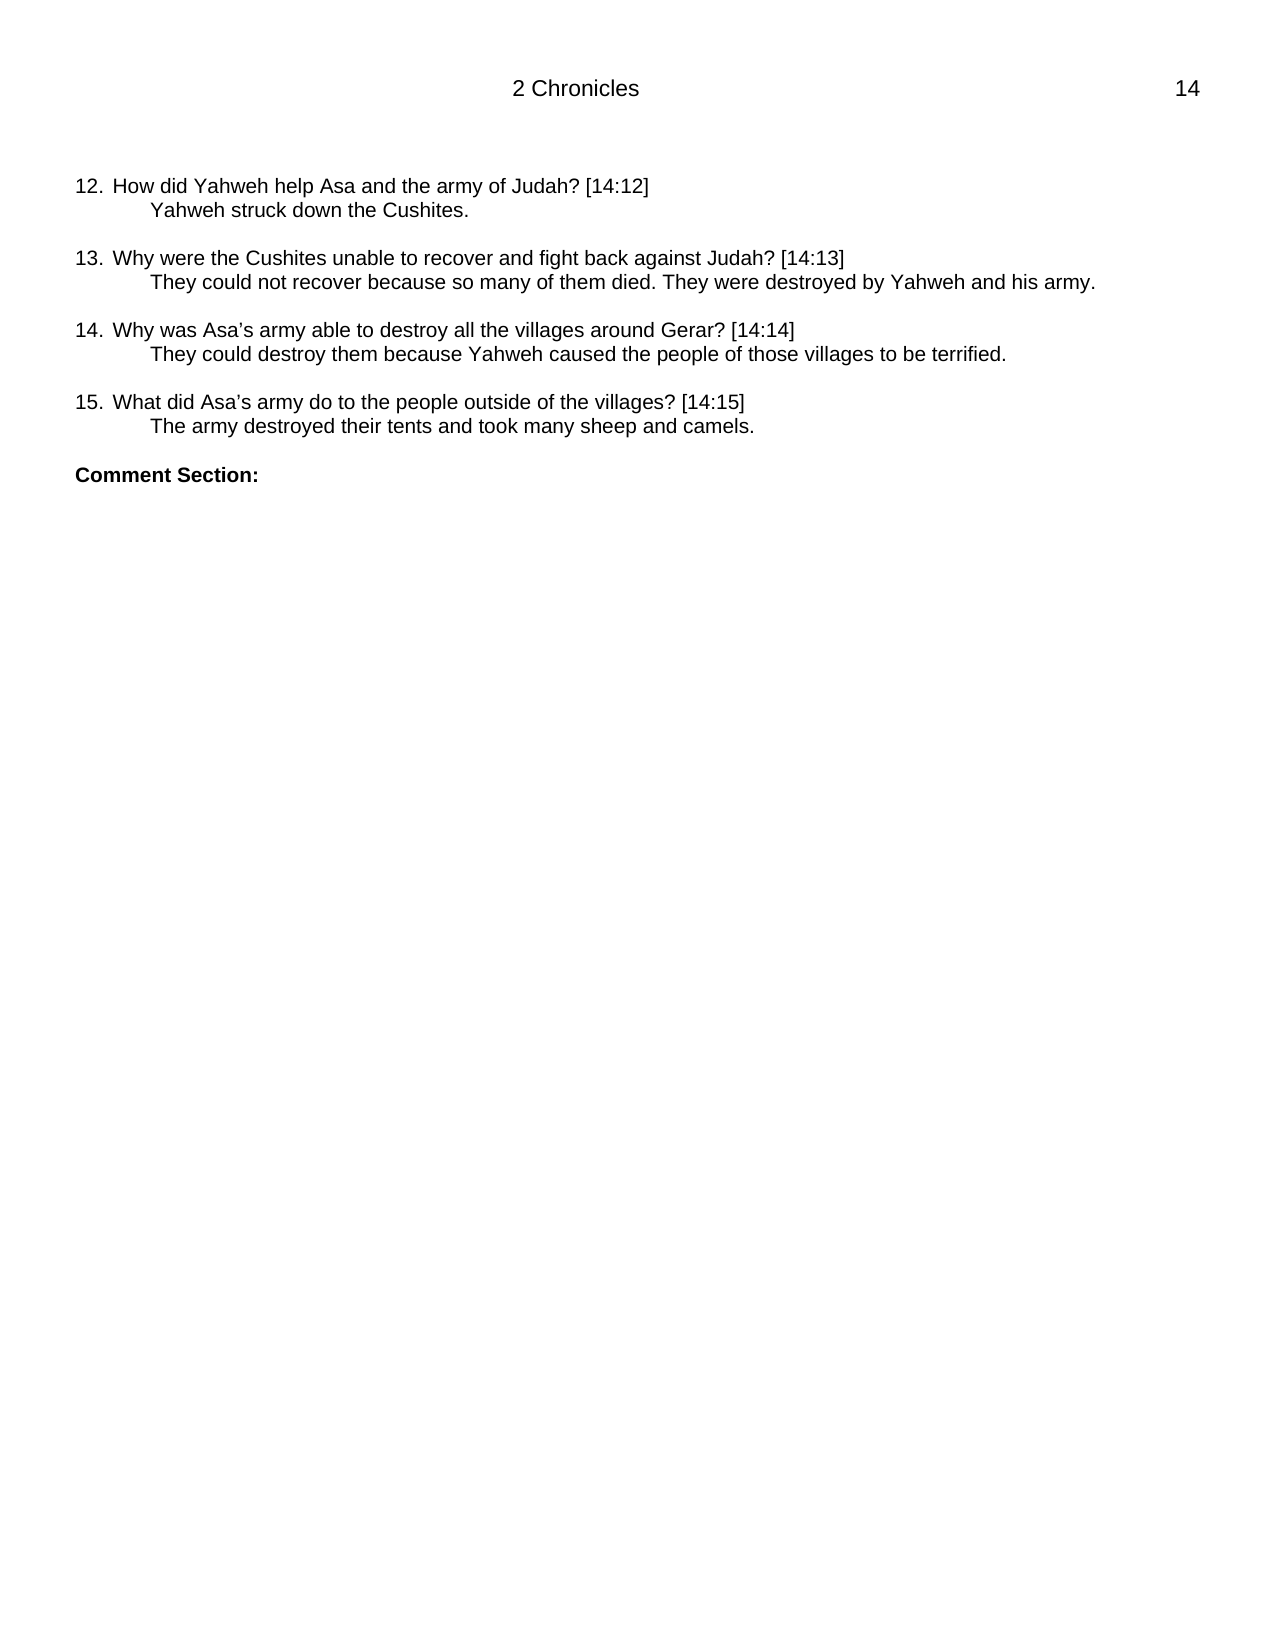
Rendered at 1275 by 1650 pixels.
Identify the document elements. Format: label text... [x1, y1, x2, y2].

list Why was Asa’s army able to destroy all the villages around Gerar? [14:14] [75, 318, 1200, 342]
text Comment Section: [75, 462, 1200, 486]
text The army destroyed their tents and took many sheep and camels. [150, 413, 1200, 437]
list How did Yahweh help Asa and the army of Judah? [14:12] [75, 174, 1200, 198]
text They could destroy them because Yahweh caused the people of those villages to be terrified. [150, 342, 1200, 366]
list Why were the Cushites unable to recover and fight back against Judah? [14:13] [75, 246, 1200, 270]
text Yahweh struck down the Cushites. [150, 198, 1200, 222]
text They could not recover because so many of them died. They were destroyed by Yahweh and his army. [150, 270, 1200, 294]
list What did Asa’s army do to the people outside of the villages? [14:15] [75, 389, 1200, 413]
